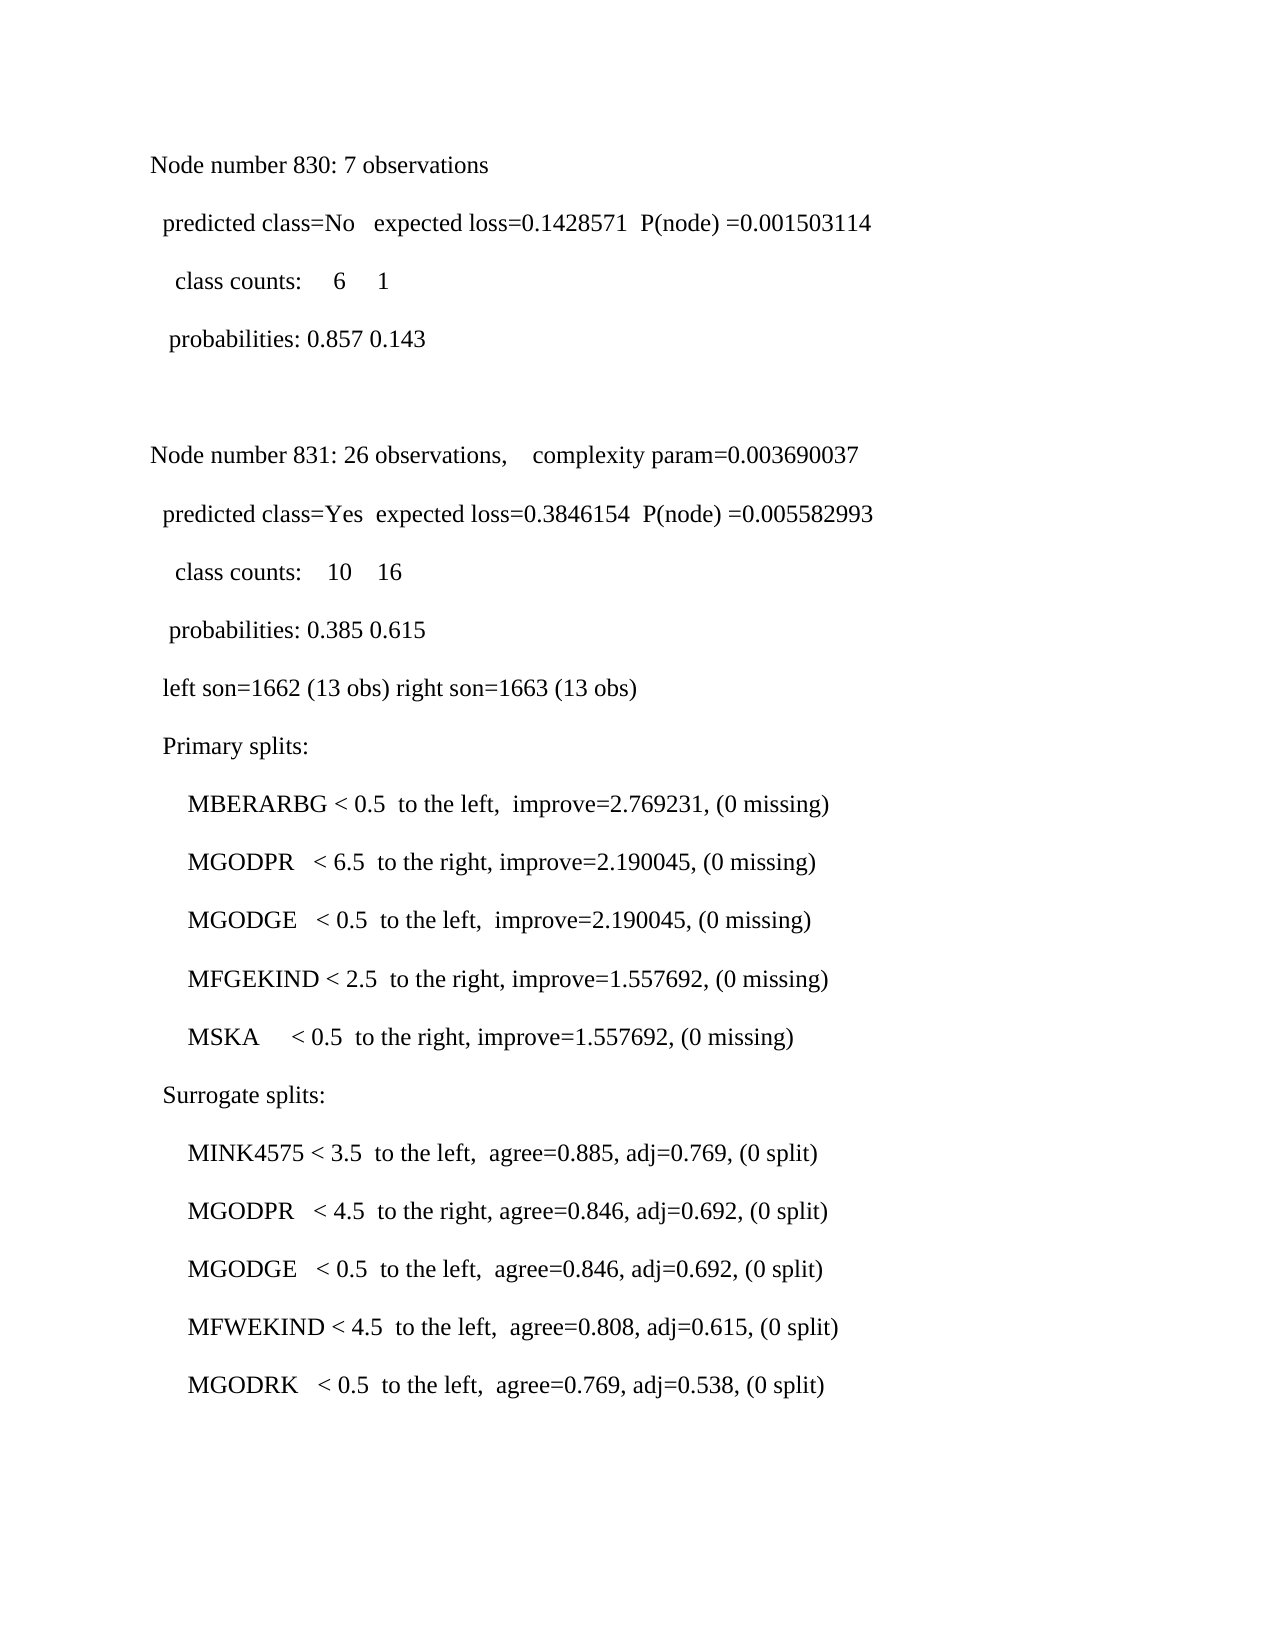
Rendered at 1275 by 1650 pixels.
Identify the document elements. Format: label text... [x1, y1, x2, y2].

text MFGEKIND < 2.5 to the right, improve=1.557692, (0 missing) [150, 964, 1120, 992]
text MGODRK < 0.5 to the left, agree=0.769, adj=0.538, (0 split) [150, 1371, 1120, 1399]
text MGODGE < 0.5 to the left, improve=2.190045, (0 missing) [150, 906, 1120, 934]
text class counts: 6 1 [150, 266, 1120, 295]
text predicted class=No expected loss=0.1428571 P(node) =0.001503114 [150, 208, 1120, 237]
text MFWEKIND < 4.5 to the left, agree=0.808, adj=0.615, (0 split) [150, 1312, 1120, 1341]
text MSKA < 0.5 to the right, improve=1.557692, (0 missing) [150, 1022, 1120, 1051]
text probabilities: 0.857 0.143 [150, 324, 1120, 353]
text MGODPR < 6.5 to the right, improve=2.190045, (0 missing) [150, 847, 1120, 876]
text MGODPR < 4.5 to the right, agree=0.846, adj=0.692, (0 split) [150, 1196, 1120, 1225]
text MINK4575 < 3.5 to the left, agree=0.885, adj=0.769, (0 split) [150, 1138, 1120, 1167]
text Primary splits: [150, 731, 1120, 760]
text MGODGE < 0.5 to the left, agree=0.846, adj=0.692, (0 split) [150, 1254, 1120, 1283]
text MBERARBG < 0.5 to the left, improve=2.769231, (0 missing) [150, 789, 1120, 818]
text left son=1662 (13 obs) right son=1663 (13 obs) [150, 673, 1120, 702]
text class counts: 10 16 [150, 557, 1120, 586]
text probabilities: 0.385 0.615 [150, 615, 1120, 644]
text Surrogate splits: [150, 1080, 1120, 1109]
text Node number 831: 26 observations, complexity param=0.003690037 [150, 441, 1120, 469]
text Node number 830: 7 observations [150, 150, 1120, 179]
text predicted class=Yes expected loss=0.3846154 P(node) =0.005582993 [150, 499, 1120, 527]
